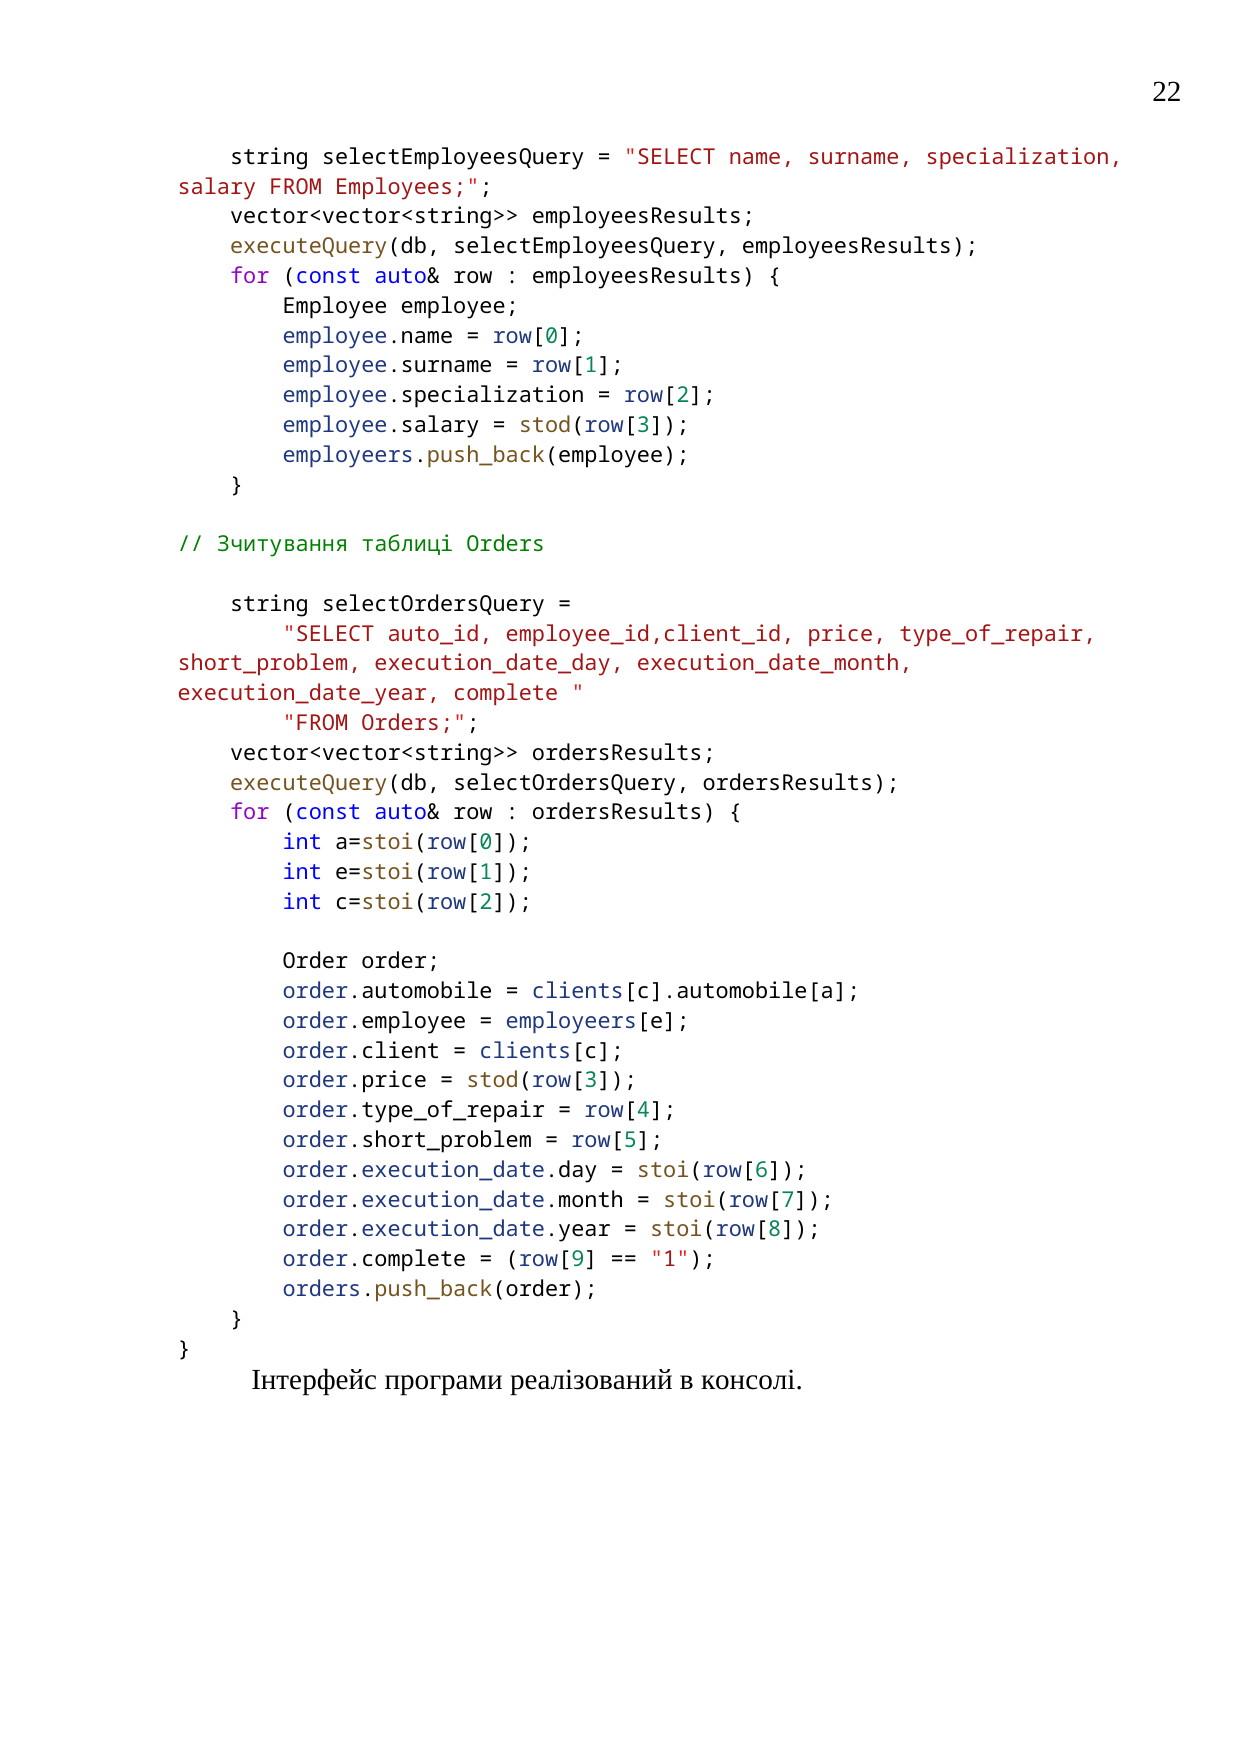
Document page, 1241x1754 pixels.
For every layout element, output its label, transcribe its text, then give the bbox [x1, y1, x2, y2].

text order.employee = employeers[e]; [177, 1005, 1181, 1035]
text Employee employee; [177, 290, 1181, 320]
text order.automobile = clients[c].automobile[a]; [177, 975, 1181, 1005]
text "SELECT auto_id, employee_id,client_id, price, type_of_repair, short_problem, execution_date_day, execution_date_month, execution_date_year, complete " [177, 618, 1181, 707]
text order.execution_date.day = stoi(row[6]); [177, 1154, 1181, 1184]
text order.type_of_repair = row[4]; [177, 1094, 1181, 1124]
text Order order; [177, 945, 1181, 975]
text string selectEmployeesQuery = "SELECT name, surname, specialization, salary FROM Employees;"; [177, 141, 1181, 201]
text order.execution_date.year = stoi(row[8]); [177, 1213, 1181, 1243]
text executeQuery(db, selectOrdersQuery, ordersResults); [177, 767, 1181, 796]
text } [177, 469, 1181, 498]
text vector<vector<string>> employeesResults; [177, 201, 1181, 230]
text order.short_problem = row[5]; [177, 1124, 1181, 1154]
text // Зчитування таблиці Orders [177, 528, 1181, 558]
text } [177, 1303, 1181, 1333]
text employeers.push_back(employee); [177, 439, 1181, 469]
text int c=stoi(row[2]); [177, 886, 1181, 916]
text vector<vector<string>> ordersResults; [177, 737, 1181, 767]
text employee.salary = stod(row[3]); [177, 409, 1181, 439]
text string selectOrdersQuery = [177, 588, 1181, 618]
text order.complete = (row[9] == "1"); [177, 1243, 1181, 1273]
text employee.surname = row[1]; [177, 349, 1181, 379]
text int a=stoi(row[0]); [177, 826, 1181, 856]
text for (const auto& row : ordersResults) { [177, 796, 1181, 826]
text int e=stoi(row[1]); [177, 856, 1181, 886]
text order.execution_date.month = stoi(row[7]); [177, 1184, 1181, 1213]
text for (const auto& row : employeesResults) { [177, 260, 1181, 290]
text "FROM Orders;"; [177, 707, 1181, 737]
text Інтерфейс програми реалізований в консолі. [177, 1362, 1181, 1396]
text } [177, 1333, 1181, 1362]
text executeQuery(db, selectEmployeesQuery, employeesResults); [177, 230, 1181, 260]
text order.client = clients[c]; [177, 1035, 1181, 1064]
text employee.name = row[0]; [177, 320, 1181, 349]
text orders.push_back(order); [177, 1273, 1181, 1303]
text order.price = stod(row[3]); [177, 1064, 1181, 1094]
text employee.specialization = row[2]; [177, 379, 1181, 409]
